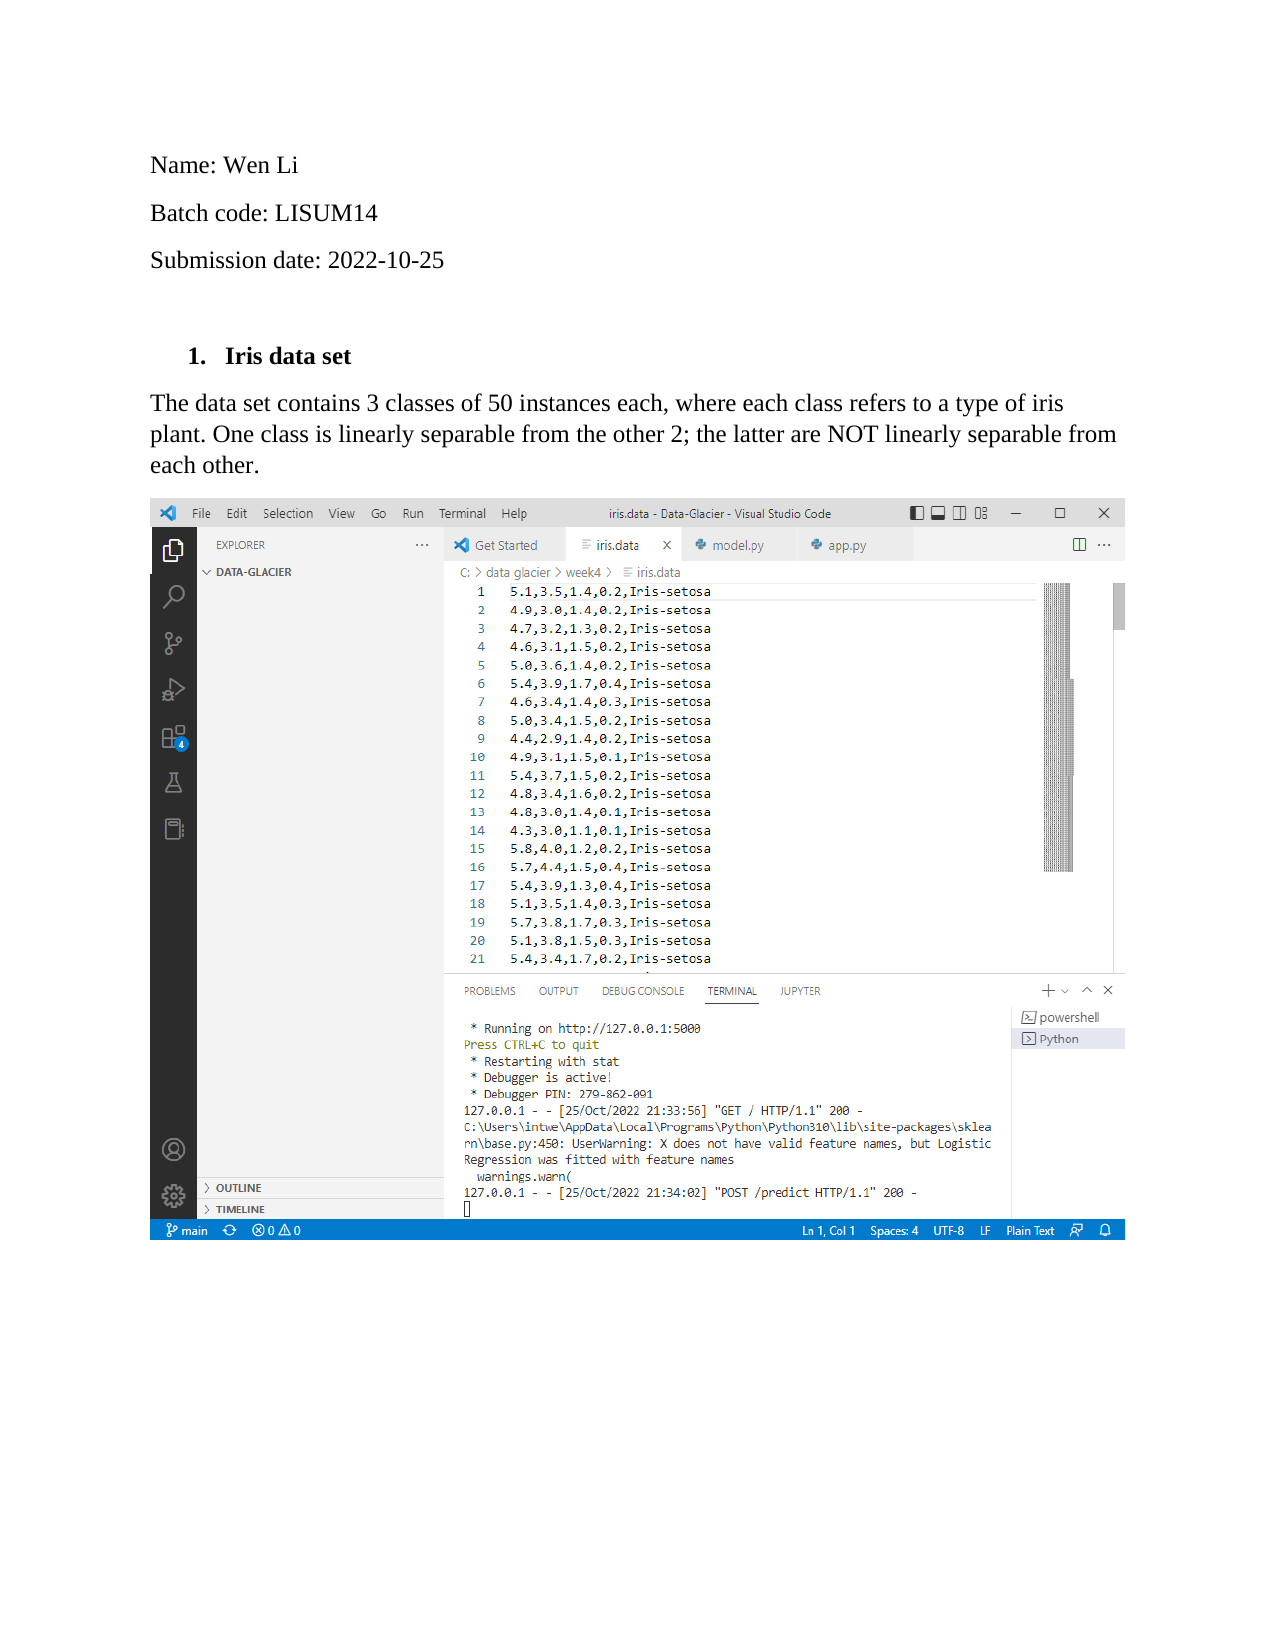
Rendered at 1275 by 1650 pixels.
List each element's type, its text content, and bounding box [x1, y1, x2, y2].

list Iris data set [187, 341, 1125, 369]
text Submission date: 2022-10-25 [150, 245, 1125, 274]
text Name: Wen Li [150, 150, 1125, 179]
picture [150, 498, 1125, 1240]
text The data set contains 3 classes of 50 instances each, where each class refers to a type of iris plant. One class is linearly separable from the other 2; the latter are NOT linearly separable from each other. [150, 388, 1125, 479]
text Batch code: LISUM14 [150, 198, 1125, 226]
